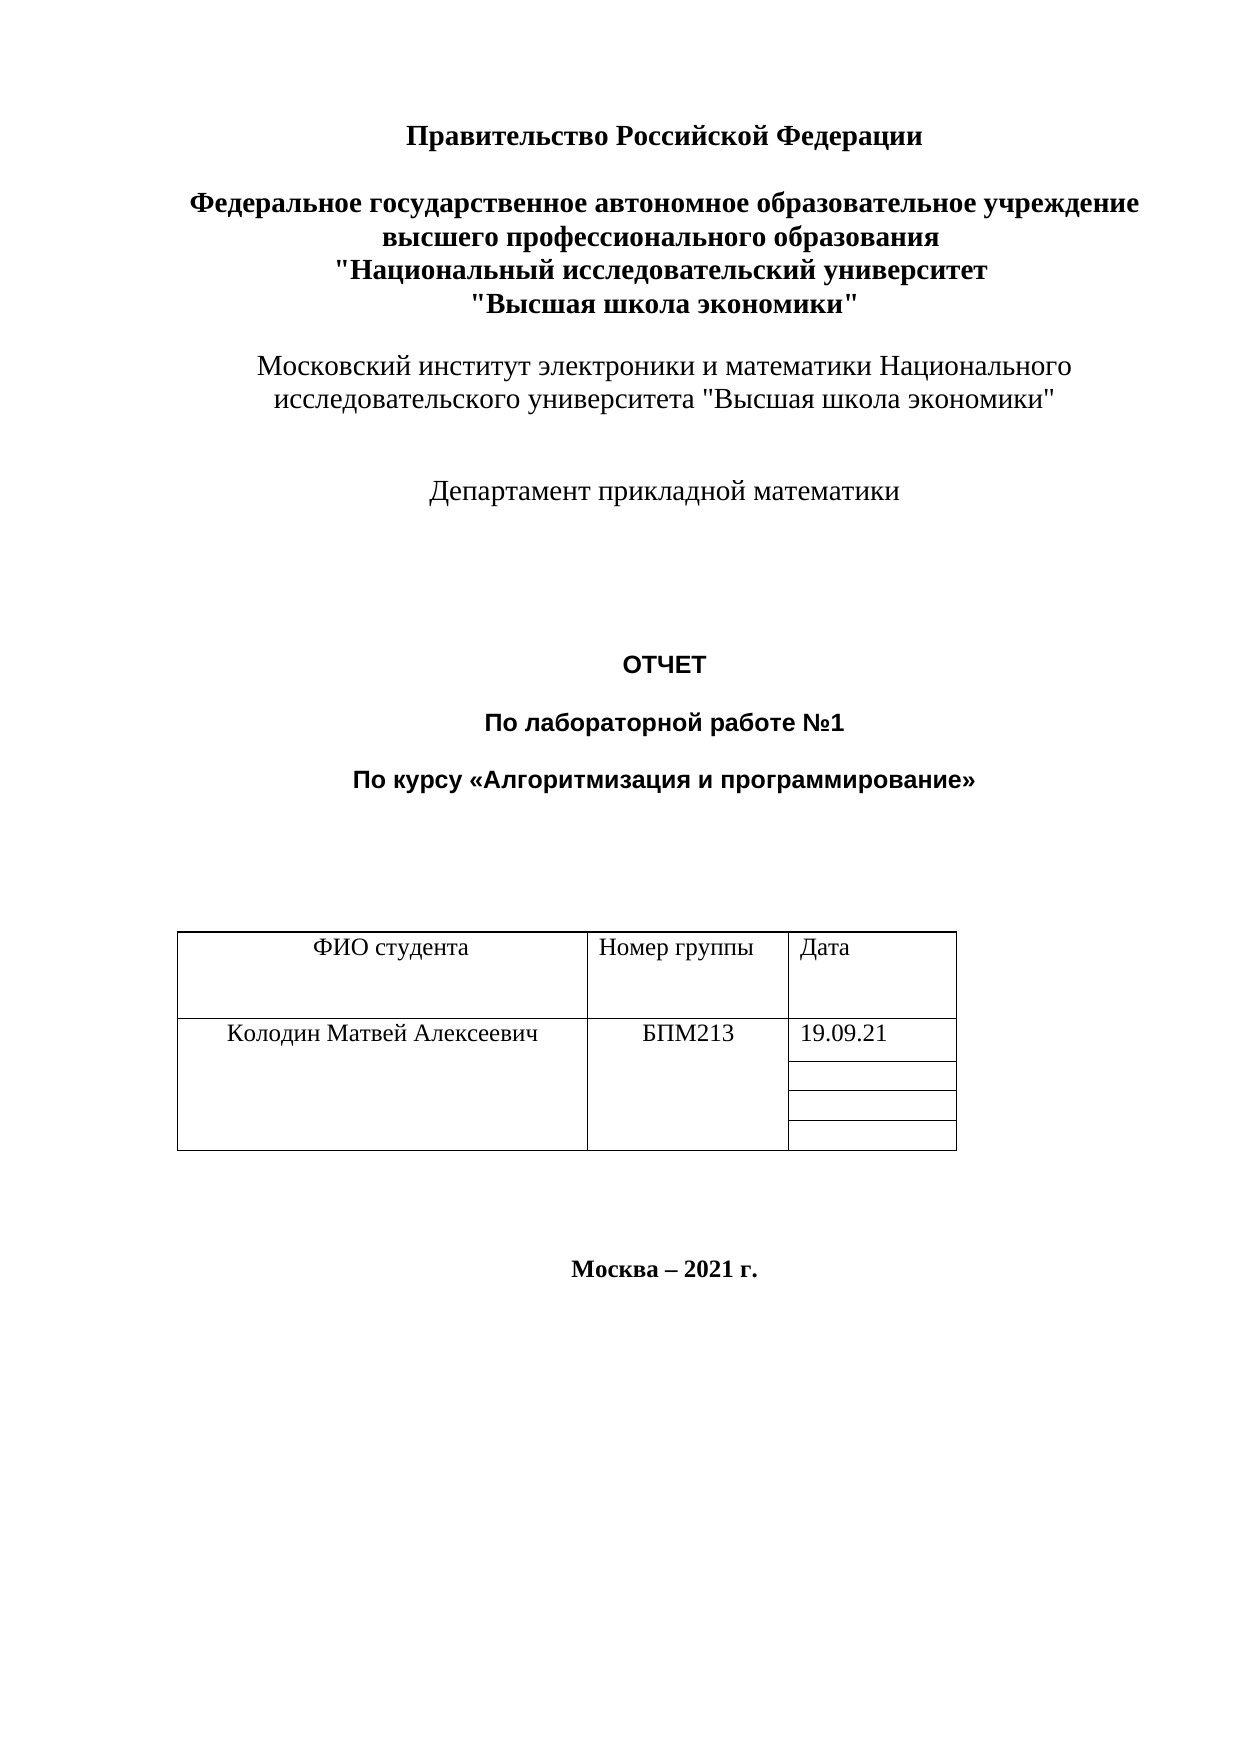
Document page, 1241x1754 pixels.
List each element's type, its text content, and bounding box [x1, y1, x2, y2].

text Москва – 2021 г. [177, 1254, 1152, 1282]
text По курсу «Алгоритмизация и программирование» [177, 765, 1152, 794]
text Правительство Российской Федерации [177, 118, 1152, 152]
text ОТЧЕТ [177, 650, 1152, 679]
text Федеральное государственное автономное образовательное учреждение высшего профессионального образования "Национальный исследовательский университет "Высшая школа экономики" [177, 185, 1152, 319]
text Департамент прикладной математики [177, 473, 1152, 506]
text Московский институт электроники и математики Национального [177, 348, 1152, 382]
text исследовательского университета "Высшая школа экономики" [177, 382, 1152, 415]
text По лабораторной работе №1 [177, 707, 1152, 736]
